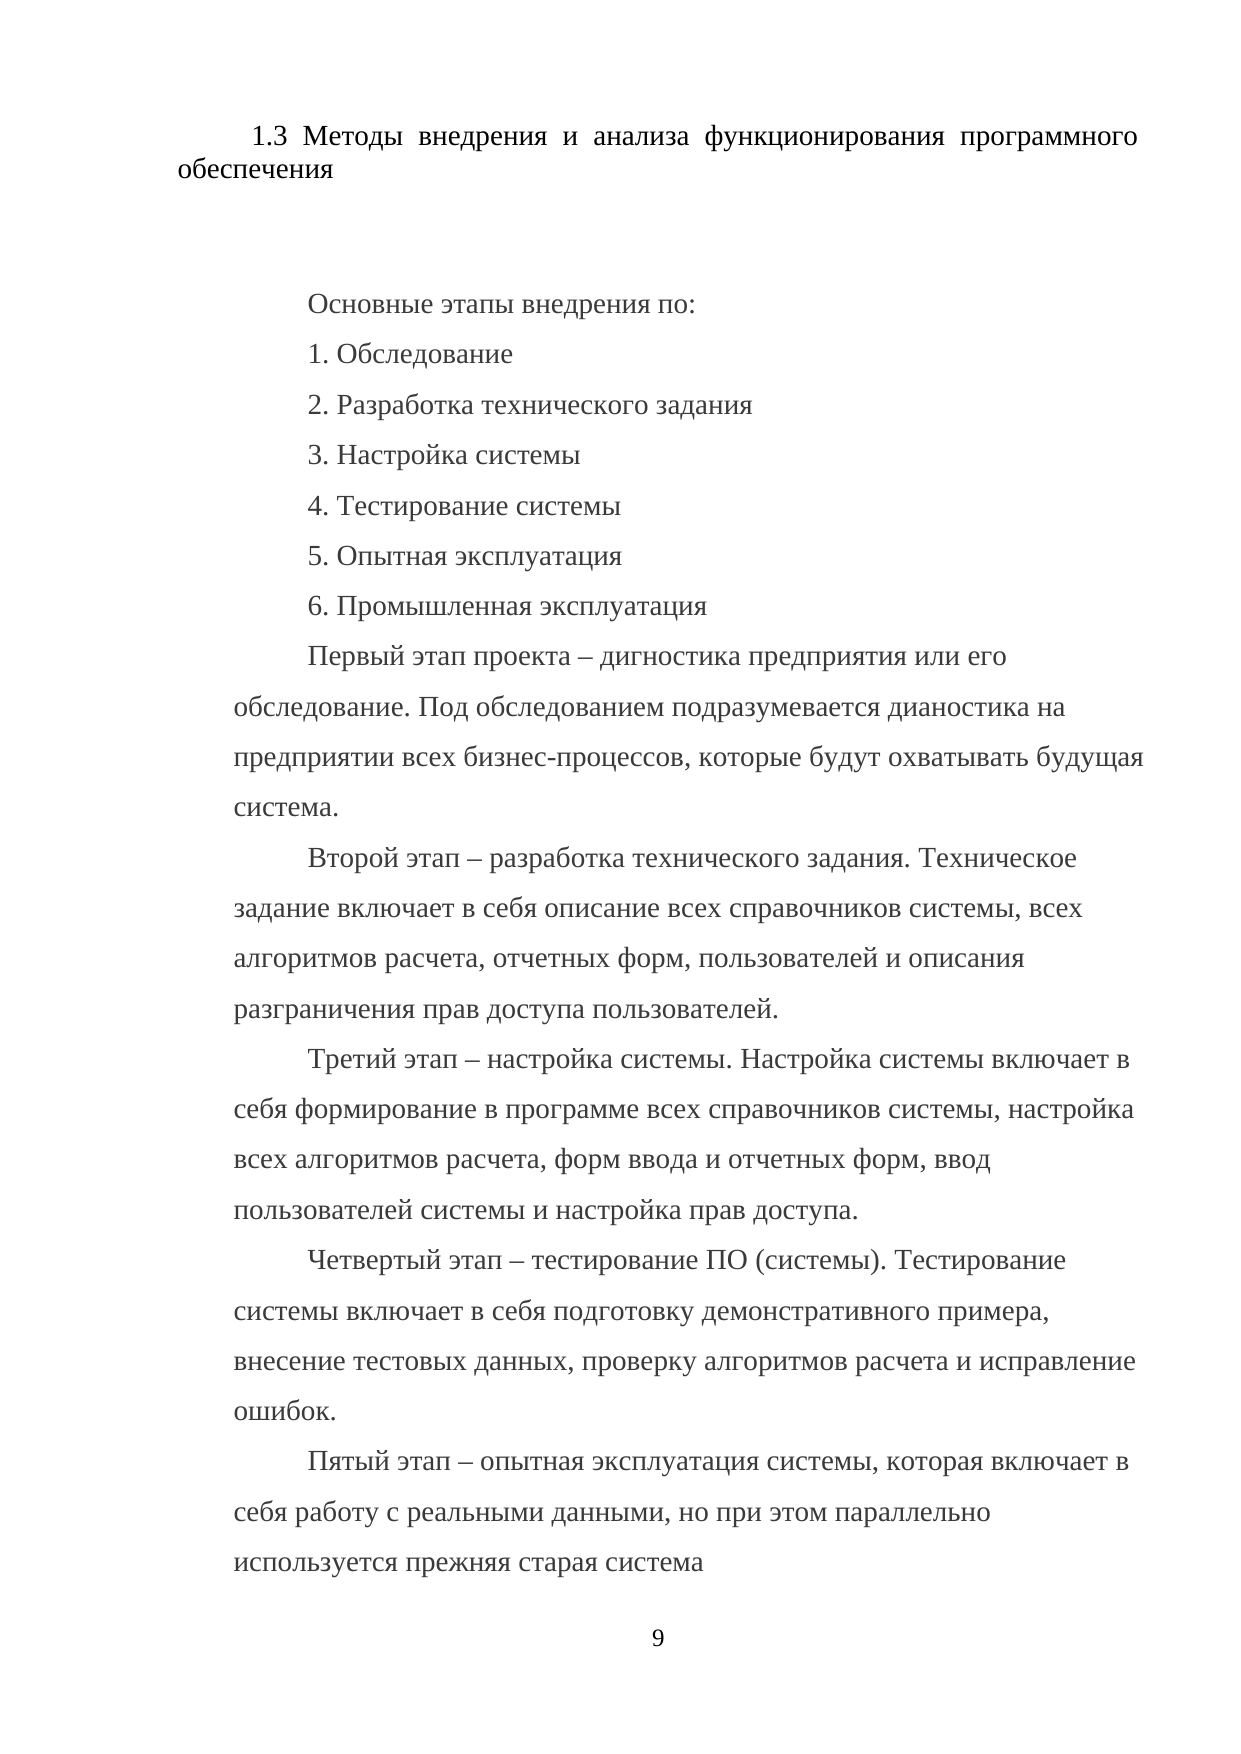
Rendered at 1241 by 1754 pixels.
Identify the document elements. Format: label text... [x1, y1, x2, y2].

text Основные этапы внедрения по: [233, 286, 1152, 320]
text 3. Настройка системы [233, 437, 1152, 471]
text 2. Разработка технического задания [233, 387, 1152, 421]
text 4. Тестирование системы [233, 488, 1152, 521]
text Второй этап – разработка технического задания. Техническое задание включает в себя описание всех справочников системы, всех алгоритмов расчета, отчетных форм, пользователей и описания разграничения прав доступа пользователей. [233, 840, 1152, 1024]
text Третий этап – настройка системы. Настройка системы включает в себя формирование в программе всех справочников системы, настройка всех алгоритмов расчета, форм ввода и отчетных форм, ввод пользователей системы и настройка прав доступа. [233, 1041, 1152, 1226]
text 1.3 Методы внедрения и анализа функционирования программного обеспечения [177, 118, 1139, 185]
text Четвертый этап – тестирование ПО (системы). Тестирование системы включает в себя подготовку демонстративного примера, внесение тестовых данных, проверку алгоритмов расчета и исправление ошибок. [233, 1242, 1152, 1427]
text 6. Промышленная эксплуатация [233, 588, 1152, 622]
text 5. Опытная эксплуатация [233, 538, 1152, 571]
text Первый этап проекта – дигностика предприятия или его обследование. Под обследованием подразумевается дианостика на предприятии всех бизнес-процессов, которые будут охватывать будущая система. [233, 638, 1152, 823]
text 1. Обследование [233, 337, 1152, 370]
text Пятый этап – опытная эксплуатация системы, которая включает в себя работу с реальными данными, но при этом параллельно используется прежняя старая система [233, 1443, 1152, 1578]
